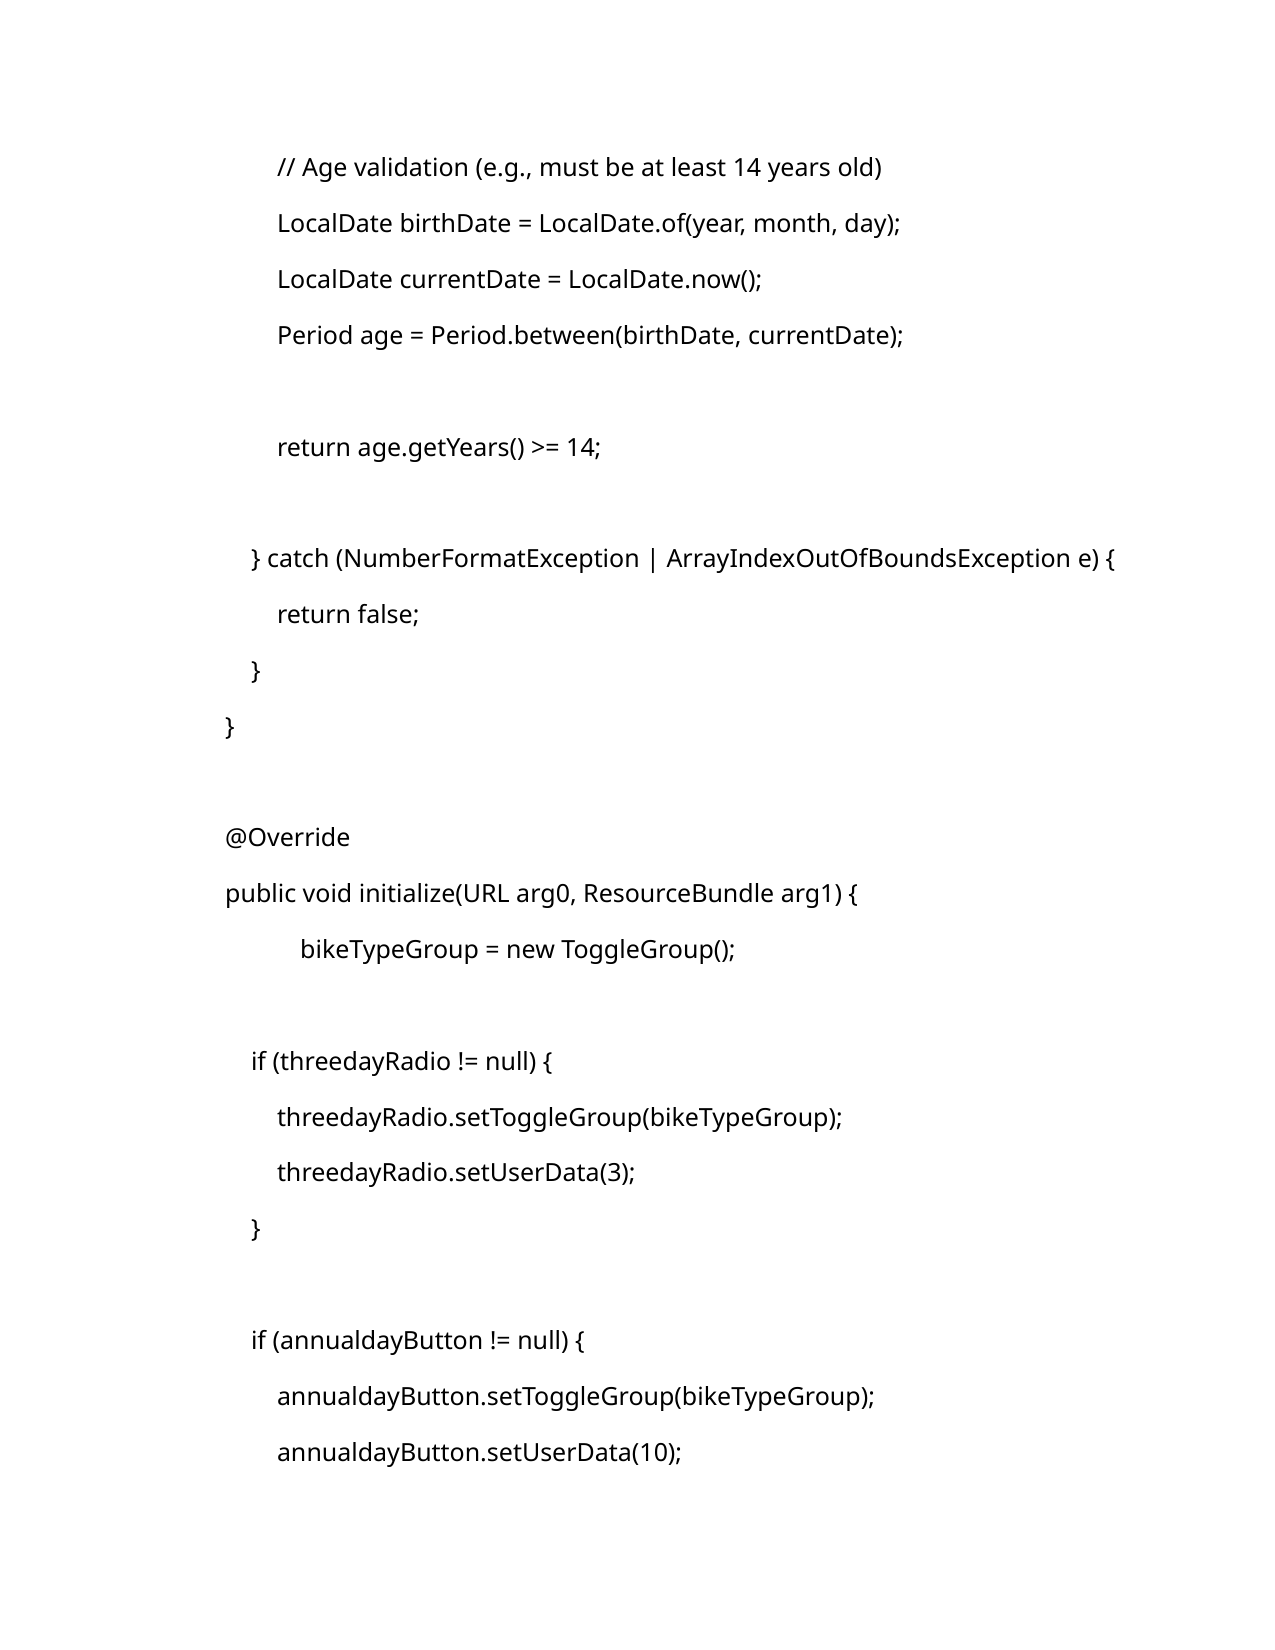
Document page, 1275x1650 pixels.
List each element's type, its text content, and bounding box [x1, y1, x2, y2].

text if (threedayRadio != null) { [150, 1043, 1125, 1077]
text threedayRadio.setUserData(3); [150, 1155, 1125, 1189]
text if (annualdayButton != null) { [150, 1322, 1125, 1357]
text } [150, 708, 1125, 742]
text return age.getYears() >= 14; [150, 429, 1125, 463]
text LocalDate birthDate = LocalDate.of(year, month, day); [150, 206, 1125, 240]
text public void initialize(URL arg0, ResourceBundle arg1) { [150, 876, 1125, 910]
text LocalDate currentDate = LocalDate.now(); [150, 262, 1125, 296]
text annualdayButton.setUserData(10); [150, 1434, 1125, 1468]
text } [150, 652, 1125, 687]
text bikeTypeGroup = new ToggleGroup(); [150, 932, 1125, 966]
text } [150, 1211, 1125, 1245]
text // Age validation (e.g., must be at least 14 years old) [150, 150, 1125, 184]
text Period age = Period.between(birthDate, currentDate); [150, 317, 1125, 352]
text @Override [150, 820, 1125, 854]
text annualdayButton.setToggleGroup(bikeTypeGroup); [150, 1378, 1125, 1412]
text } catch (NumberFormatException | ArrayIndexOutOfBoundsException e) { [150, 541, 1125, 575]
text return false; [150, 597, 1125, 631]
text threedayRadio.setToggleGroup(bikeTypeGroup); [150, 1099, 1125, 1133]
